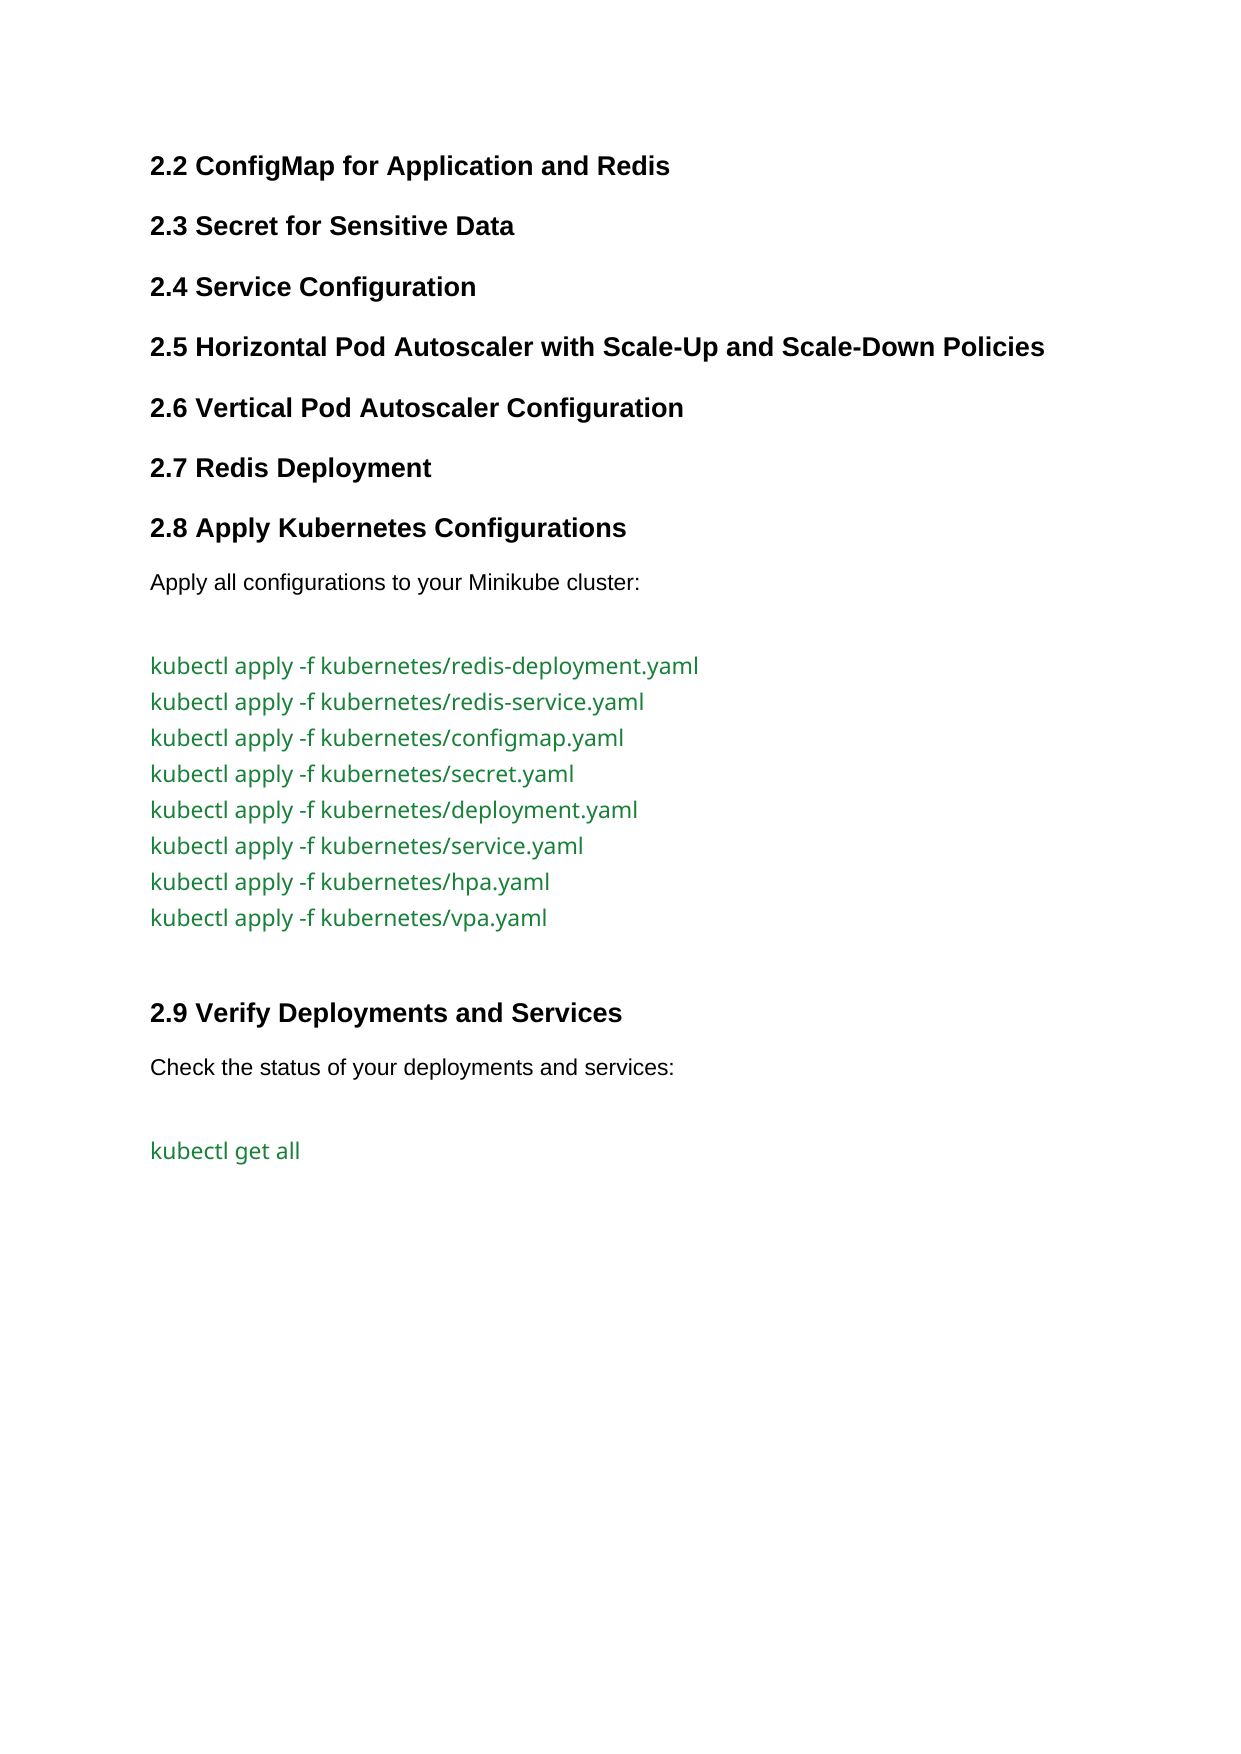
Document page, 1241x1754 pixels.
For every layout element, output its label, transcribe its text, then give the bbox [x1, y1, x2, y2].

subtitle 2.7 Redis Deployment [150, 452, 1090, 483]
subtitle 2.9 Verify Deployments and Services [150, 997, 1090, 1028]
text kubectl apply -f kubernetes/redis-deployment.yaml [150, 650, 1090, 682]
subtitle 2.6 Vertical Pod Autoscaler Configuration [150, 392, 1090, 423]
text Check the status of your deployments and services: [150, 1053, 1090, 1080]
text kubectl apply -f kubernetes/vpa.yaml [150, 902, 1090, 933]
text kubectl apply -f kubernetes/configmap.yaml [150, 722, 1090, 753]
text kubectl get all [150, 1135, 1090, 1166]
subtitle 2.3 Secret for Sensitive Data [150, 210, 1090, 242]
subtitle 2.8 Apply Kubernetes Configurations [150, 512, 1090, 544]
text kubectl apply -f kubernetes/service.yaml [150, 830, 1090, 861]
subtitle 2.5 Horizontal Pod Autoscaler with Scale-Up and Scale-Down Policies [150, 331, 1090, 362]
text kubectl apply -f kubernetes/deployment.yaml [150, 794, 1090, 825]
subtitle 2.4 Service Configuration [150, 271, 1090, 302]
subtitle 2.2 ConfigMap for Application and Redis [150, 150, 1090, 181]
text kubectl apply -f kubernetes/redis-service.yaml [150, 686, 1090, 717]
text kubectl apply -f kubernetes/secret.yaml [150, 758, 1090, 789]
text kubectl apply -f kubernetes/hpa.yaml [150, 866, 1090, 897]
text Apply all configurations to your Minikube cluster: [150, 569, 1090, 595]
